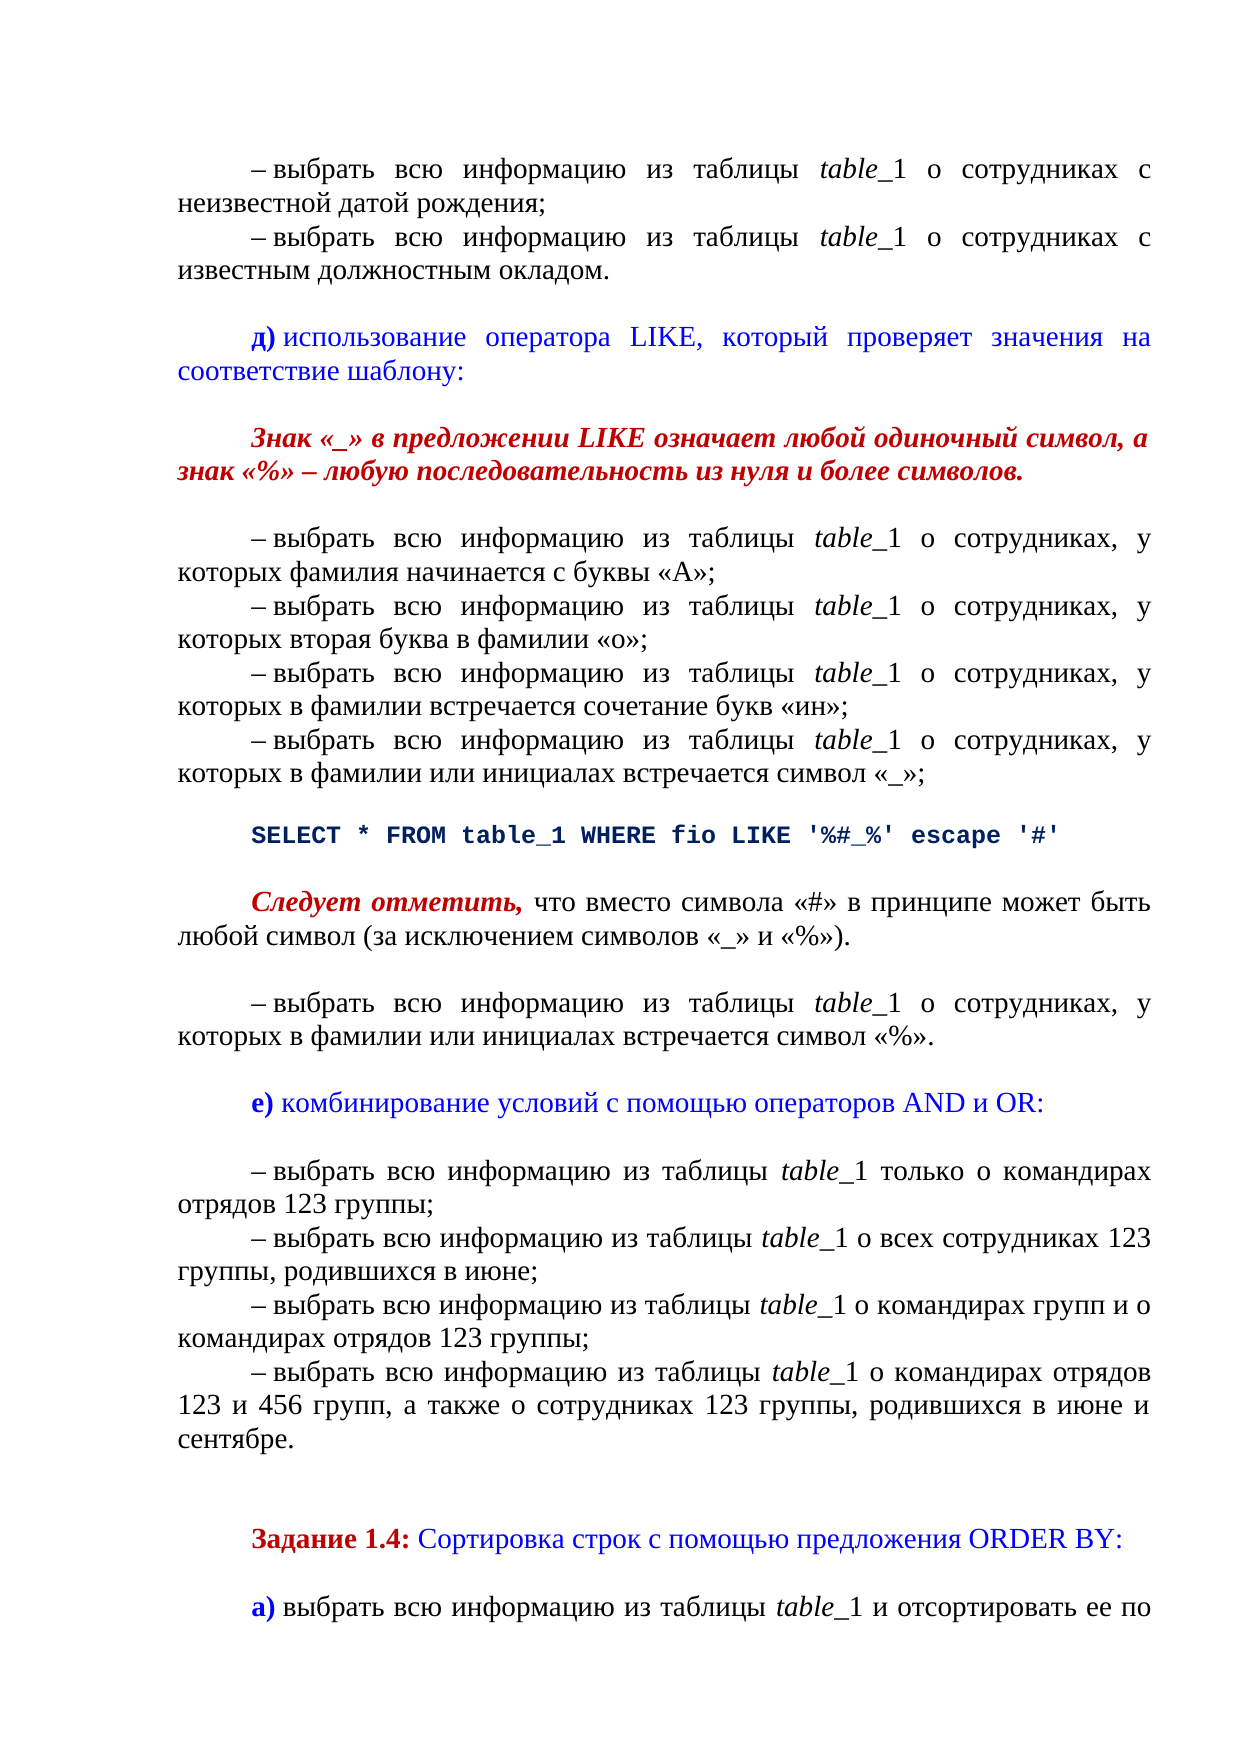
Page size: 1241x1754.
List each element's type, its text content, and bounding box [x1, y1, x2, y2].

text Знак «_» в предложении LIKE означает любой одиночный символ, а знак «%» – любую последовательность из нуля и более символов. [177, 420, 1152, 487]
text – выбрать всю информацию из таблицы table_1 о сотрудниках, у которых в фамилии или инициалах встречается символ «_»; [177, 722, 1152, 789]
text Следует отметить, что вместо символа «#» в принципе может быть любой символ (за исключением символов «_» и «%»). [177, 884, 1152, 951]
text – выбрать всю информацию из таблицы table_1 о командирах отрядов 123 и 456 групп, а также о сотрудниках 123 группы, родившихся в июне и сентябре. [177, 1354, 1152, 1454]
text – выбрать всю информацию из таблицы table_1 о всех сотрудниках 123 группы, родившихся в июне; [177, 1220, 1152, 1287]
text – выбрать всю информацию из таблицы table_1 о сотрудниках, у которых фамилия начинается с буквы «А»; [177, 521, 1152, 588]
text – выбрать всю информацию из таблицы table_1 о командирах групп и о командирах отрядов 123 группы; [177, 1287, 1152, 1354]
text – выбрать всю информацию из таблицы table_1 только о командирах отрядов 123 группы; [177, 1153, 1152, 1220]
text SELECT * FROM table_1 WHERE fio LIKE '%#_%' escape '#' [177, 822, 1152, 851]
text д) использование оператора LIKE, который проверяет значения на соответствие шаблону: [177, 319, 1152, 386]
text – выбрать всю информацию из таблицы table_1 о сотрудниках с неизвестной датой рождения; [177, 152, 1152, 219]
text е) комбинирование условий с помощью операторов AND и OR: [177, 1086, 1152, 1119]
text Задание 1.4: Сортировка строк с помощью предложения ORDER BY: [177, 1522, 1152, 1555]
text – выбрать всю информацию из таблицы table_1 о сотрудниках, у которых вторая буква в фамилии «о»; [177, 588, 1152, 655]
text – выбрать всю информацию из таблицы table_1 о сотрудниках, у которых в фамилии или инициалах встречается символ «%». [177, 985, 1152, 1052]
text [177, 1589, 1152, 1622]
text – выбрать всю информацию из таблицы table_1 о сотрудниках, у которых в фамилии встречается сочетание букв «ин»; [177, 655, 1152, 722]
text – выбрать всю информацию из таблицы table_1 о сотрудниках с известным должностным окладом. [177, 219, 1152, 286]
